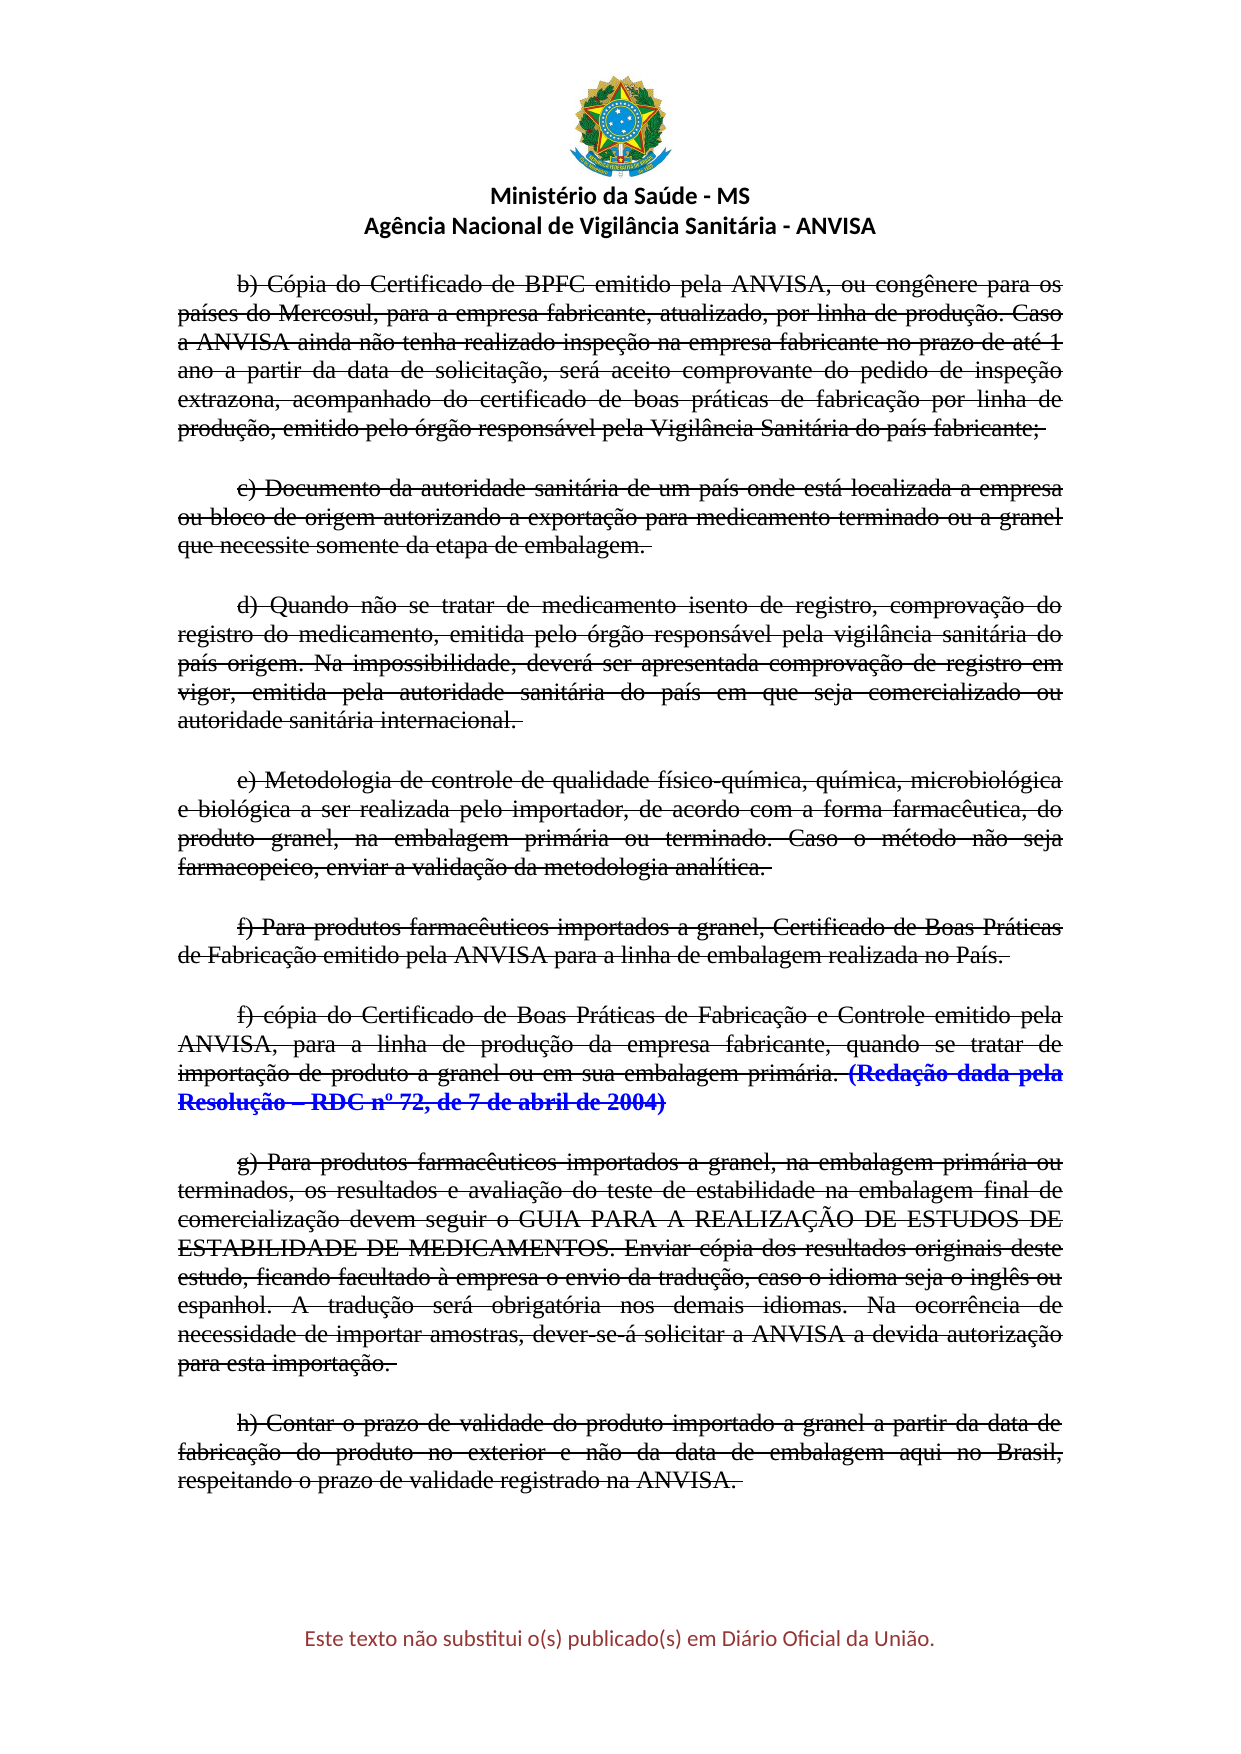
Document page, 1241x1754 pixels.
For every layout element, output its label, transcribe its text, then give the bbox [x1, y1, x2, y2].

text d) Quando não se tratar de medicamento isento de registro, comprovação do registro do medicamento, emitida pelo órgão responsável pela vigilância sanitária do país origem. Na impossibilidade, deverá ser apresentada comprovação de registro em vigor, emitida pela autoridade sanitária do país em que seja comercializado ou autoridade sanitária internacional. [177, 590, 1063, 635]
text d) Quando não se tratar de medicamento isento de registro, comprovação do registro do medicamento, emitida pelo órgão responsável pela vigilância sanitária do país origem. Na impossibilidade, deverá ser apresentada comprovação de registro em vigor, emitida pela autoridade sanitária do país em que seja comercializado ou autoridade sanitária internacional. [177, 636, 1063, 663]
picture [566, 73, 674, 180]
text e) Metodologia de controle de qualidade físico-química, química, microbiológica e biológica a ser realizada pelo importador, de acordo com a forma farmacêutica, do produto granel, na embalagem primária ou terminado. Caso o método não seja farmacopeico, enviar a validação da metodologia analítica. [177, 839, 1063, 880]
text c) Documento da autoridade sanitária de um país onde está localizada a empresa ou bloco de origem autorizando a exportação para medicamento terminado ou a granel que necessite somente da etapa de embalagem. [177, 518, 1063, 559]
text e) Metodologia de controle de qualidade físico-química, química, microbiológica e biológica a ser realizada pelo importador, de acordo com a forma farmacêutica, do produto granel, na embalagem primária ou terminado. Caso o método não seja farmacopeico, enviar a validação da metodologia analítica. [177, 811, 1063, 838]
text b) Cópia do Certificado de BPFC emitido pela ANVISA, ou congênere para os países do Mercosul, para a empresa fabricante, atualizado, por linha de produção. Caso a ANVISA ainda não tenha realizado inspeção na empresa fabricante no prazo de até 1 ano a partir da data de solicitação, será aceito comprovante do pedido de inspeção extrazona, acompanhado do certificado de boas práticas de fabricação por linha de produção, emitido pelo órgão responsável pela Vigilância Sanitária do país fabricante; [177, 401, 1063, 442]
text f) cópia do Certificado de Boas Práticas de Fabricação e Controle emitido pela ANVISA, para a linha de produção da empresa fabricante, quando se tratar de importação de produto a granel ou em sua embalagem primária. (Redação dada pela Resolução – RDC nº 72, de 7 de abril de 2004) [177, 1000, 1063, 1045]
text b) Cópia do Certificado de BPFC emitido pela ANVISA, ou congênere para os países do Mercosul, para a empresa fabricante, atualizado, por linha de produção. Caso a ANVISA ainda não tenha realizado inspeção na empresa fabricante no prazo de até 1 ano a partir da data de solicitação, será aceito comprovante do pedido de inspeção extrazona, acompanhado do certificado de boas práticas de fabricação por linha de produção, emitido pelo órgão responsável pela Vigilância Sanitária do país fabricante; [177, 269, 1063, 313]
text c) Documento da autoridade sanitária de um país onde está localizada a empresa ou bloco de origem autorizando a exportação para medicamento terminado ou a granel que necessite somente da etapa de embalagem. [177, 473, 1063, 517]
text g) Para produtos farmacêuticos importados a granel, na embalagem primária ou terminados, os resultados e avaliação do teste de estabilidade na embalagem final de comercialização devem seguir o GUIA PARA A REALIZAÇÃO DE ESTUDOS DE ESTABILIDADE DE MEDICAMENTOS. Enviar cópia dos resultados originais deste estudo, ficando facultado à empresa o envio da tradução, caso o idioma seja o inglês ou espanhol. A tradução será obrigatória nos demais idiomas. Na ocorrência de necessidade de importar amostras, dever-se-á solicitar a ANVISA a devida autorização para esta importação. [177, 1336, 1063, 1377]
text e) Metodologia de controle de qualidade físico-química, química, microbiológica e biológica a ser realizada pelo importador, de acordo com a forma farmacêutica, do produto granel, na embalagem primária ou terminado. Caso o método não seja farmacopeico, enviar a validação da metodologia analítica. [177, 765, 1063, 810]
text g) Para produtos farmacêuticos importados a granel, na embalagem primária ou terminados, os resultados e avaliação do teste de estabilidade na embalagem final de comercialização devem seguir o GUIA PARA A REALIZAÇÃO DE ESTUDOS DE ESTABILIDADE DE MEDICAMENTOS. Enviar cópia dos resultados originais deste estudo, ficando facultado à empresa o envio da tradução, caso o idioma seja o inglês ou espanhol. A tradução será obrigatória nos demais idiomas. Na ocorrência de necessidade de importar amostras, dever-se-á solicitar a ANVISA a devida autorização para esta importação. [177, 1249, 1063, 1306]
text f) cópia do Certificado de Boas Práticas de Fabricação e Controle emitido pela ANVISA, para a linha de produção da empresa fabricante, quando se tratar de importação de produto a granel ou em sua embalagem primária. (Redação dada pela Resolução – RDC nº 72, de 7 de abril de 2004) [177, 1046, 1063, 1073]
text g) Para produtos farmacêuticos importados a granel, na embalagem primária ou terminados, os resultados e avaliação do teste de estabilidade na embalagem final de comercialização devem seguir o GUIA PARA A REALIZAÇÃO DE ESTUDOS DE ESTABILIDADE DE MEDICAMENTOS. Enviar cópia dos resultados originais deste estudo, ficando facultado à empresa o envio da tradução, caso o idioma seja o inglês ou espanhol. A tradução será obrigatória nos demais idiomas. Na ocorrência de necessidade de importar amostras, dever-se-á solicitar a ANVISA a devida autorização para esta importação. [177, 1147, 1063, 1191]
text f) Para produtos farmacêuticos importados a granel, Certificado de Boas Práticas de Fabricação emitido pela ANVISA para a linha de embalagem realizada no País. [177, 912, 1063, 969]
text d) Quando não se tratar de medicamento isento de registro, comprovação do registro do medicamento, emitida pelo órgão responsável pela vigilância sanitária do país origem. Na impossibilidade, deverá ser apresentada comprovação de registro em vigor, emitida pela autoridade sanitária do país em que seja comercializado ou autoridade sanitária internacional. [177, 693, 1063, 734]
text f) cópia do Certificado de Boas Práticas de Fabricação e Controle emitido pela ANVISA, para a linha de produção da empresa fabricante, quando se tratar de importação de produto a granel ou em sua embalagem primária. (Redação dada pela Resolução – RDC nº 72, de 7 de abril de 2004) [177, 1074, 1063, 1115]
text h) Contar o prazo de validade do produto importado a granel a partir da data de fabricação do produto no exterior e não da data de embalagem aqui no Brasil, respeitando o prazo de validade registrado na ANVISA. [177, 1408, 1063, 1452]
text h) Contar o prazo de validade do produto importado a granel a partir da data de fabricação do produto no exterior e não da data de embalagem aqui no Brasil, respeitando o prazo de validade registrado na ANVISA. [177, 1453, 1063, 1494]
text d) Quando não se tratar de medicamento isento de registro, comprovação do registro do medicamento, emitida pelo órgão responsável pela vigilância sanitária do país origem. Na impossibilidade, deverá ser apresentada comprovação de registro em vigor, emitida pela autoridade sanitária do país em que seja comercializado ou autoridade sanitária internacional. [177, 664, 1063, 692]
